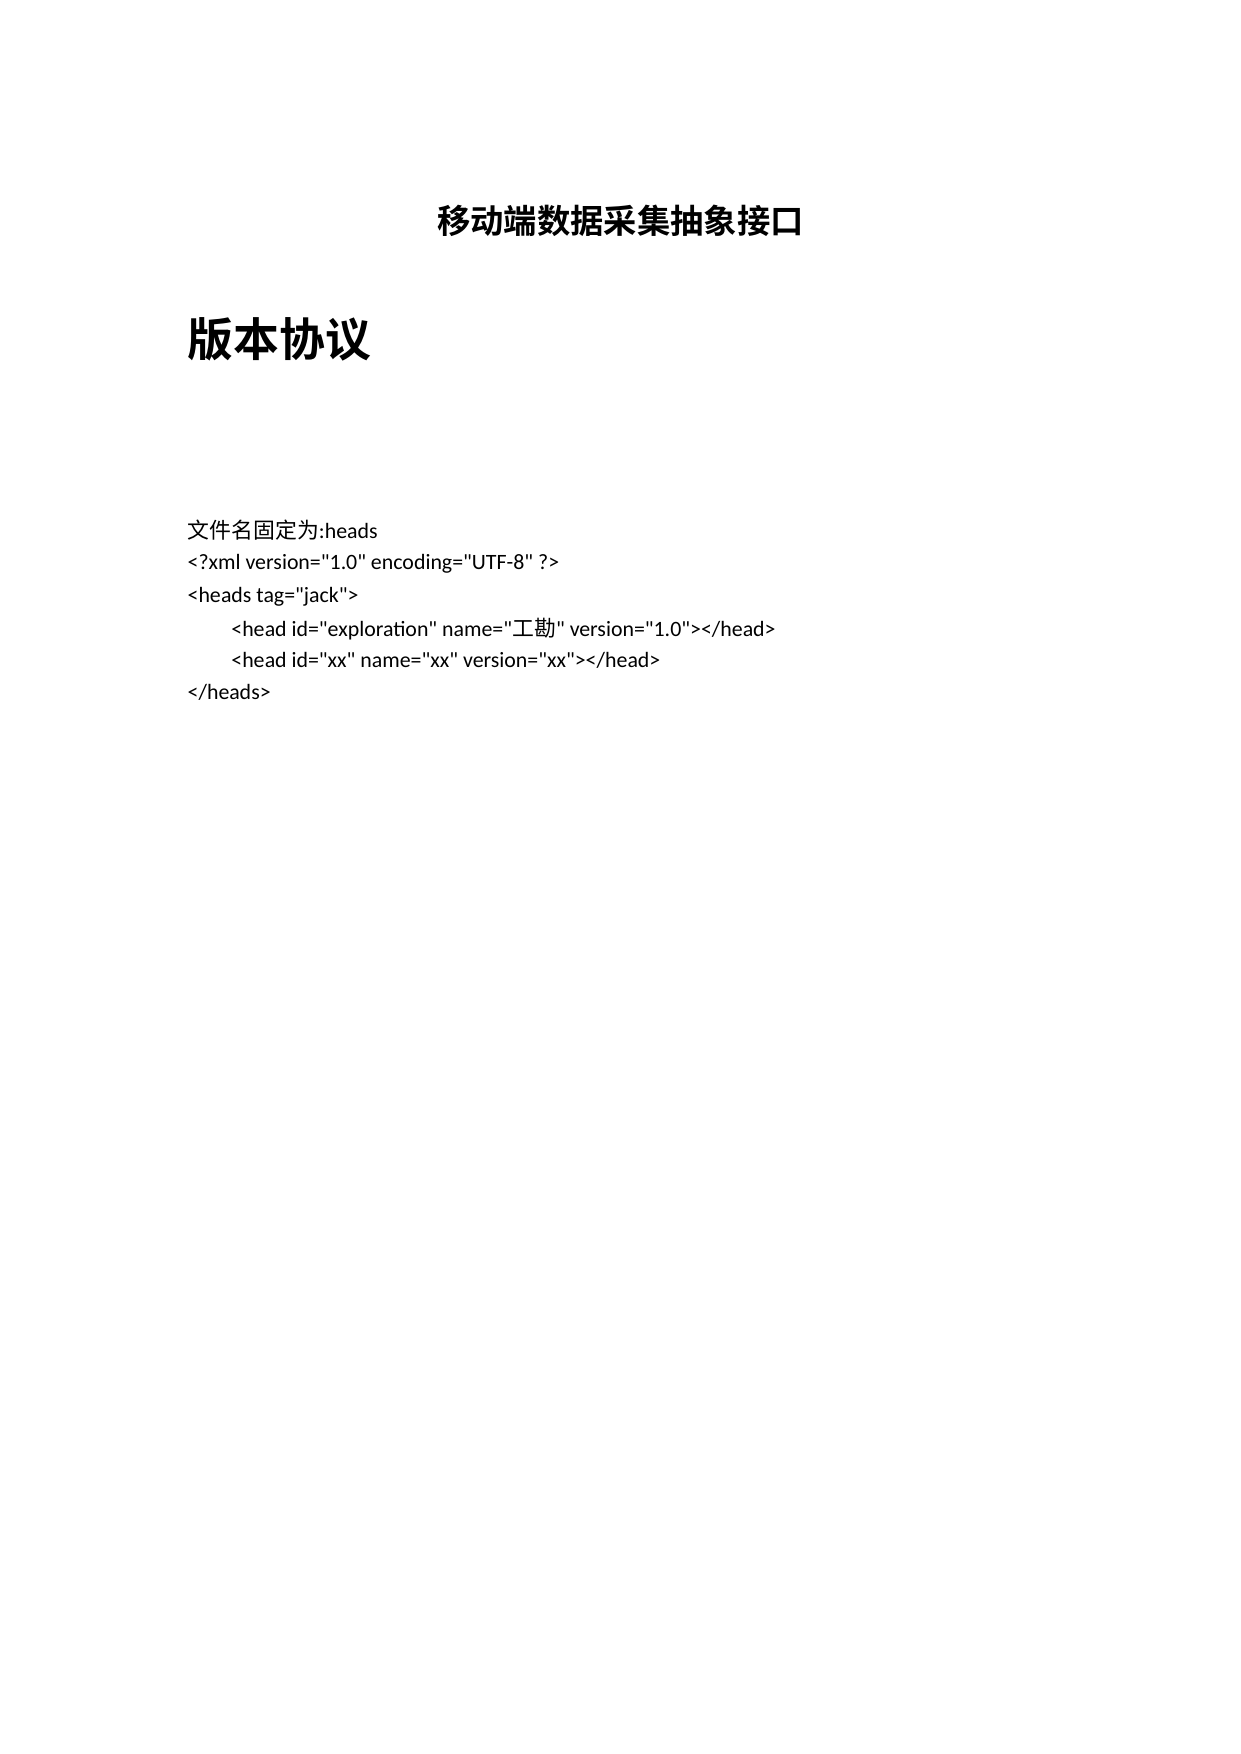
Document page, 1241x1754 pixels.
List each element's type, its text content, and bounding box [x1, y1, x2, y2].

text </heads> [187, 675, 1053, 708]
subtitle 版本协议 [187, 287, 1053, 385]
text <?xml version="1.0" encoding="UTF-8" ?> [187, 545, 1053, 578]
text <head id="exploration" name="工勘" version="1.0"></head> [187, 610, 1053, 643]
text <heads tag="jack"> [187, 578, 1053, 610]
text 文件名固定为:heads [187, 513, 1053, 545]
text <head id="xx" name="xx" version="xx"></head> [187, 643, 1053, 675]
title 移动端数据采集抽象接口 [187, 187, 1053, 252]
